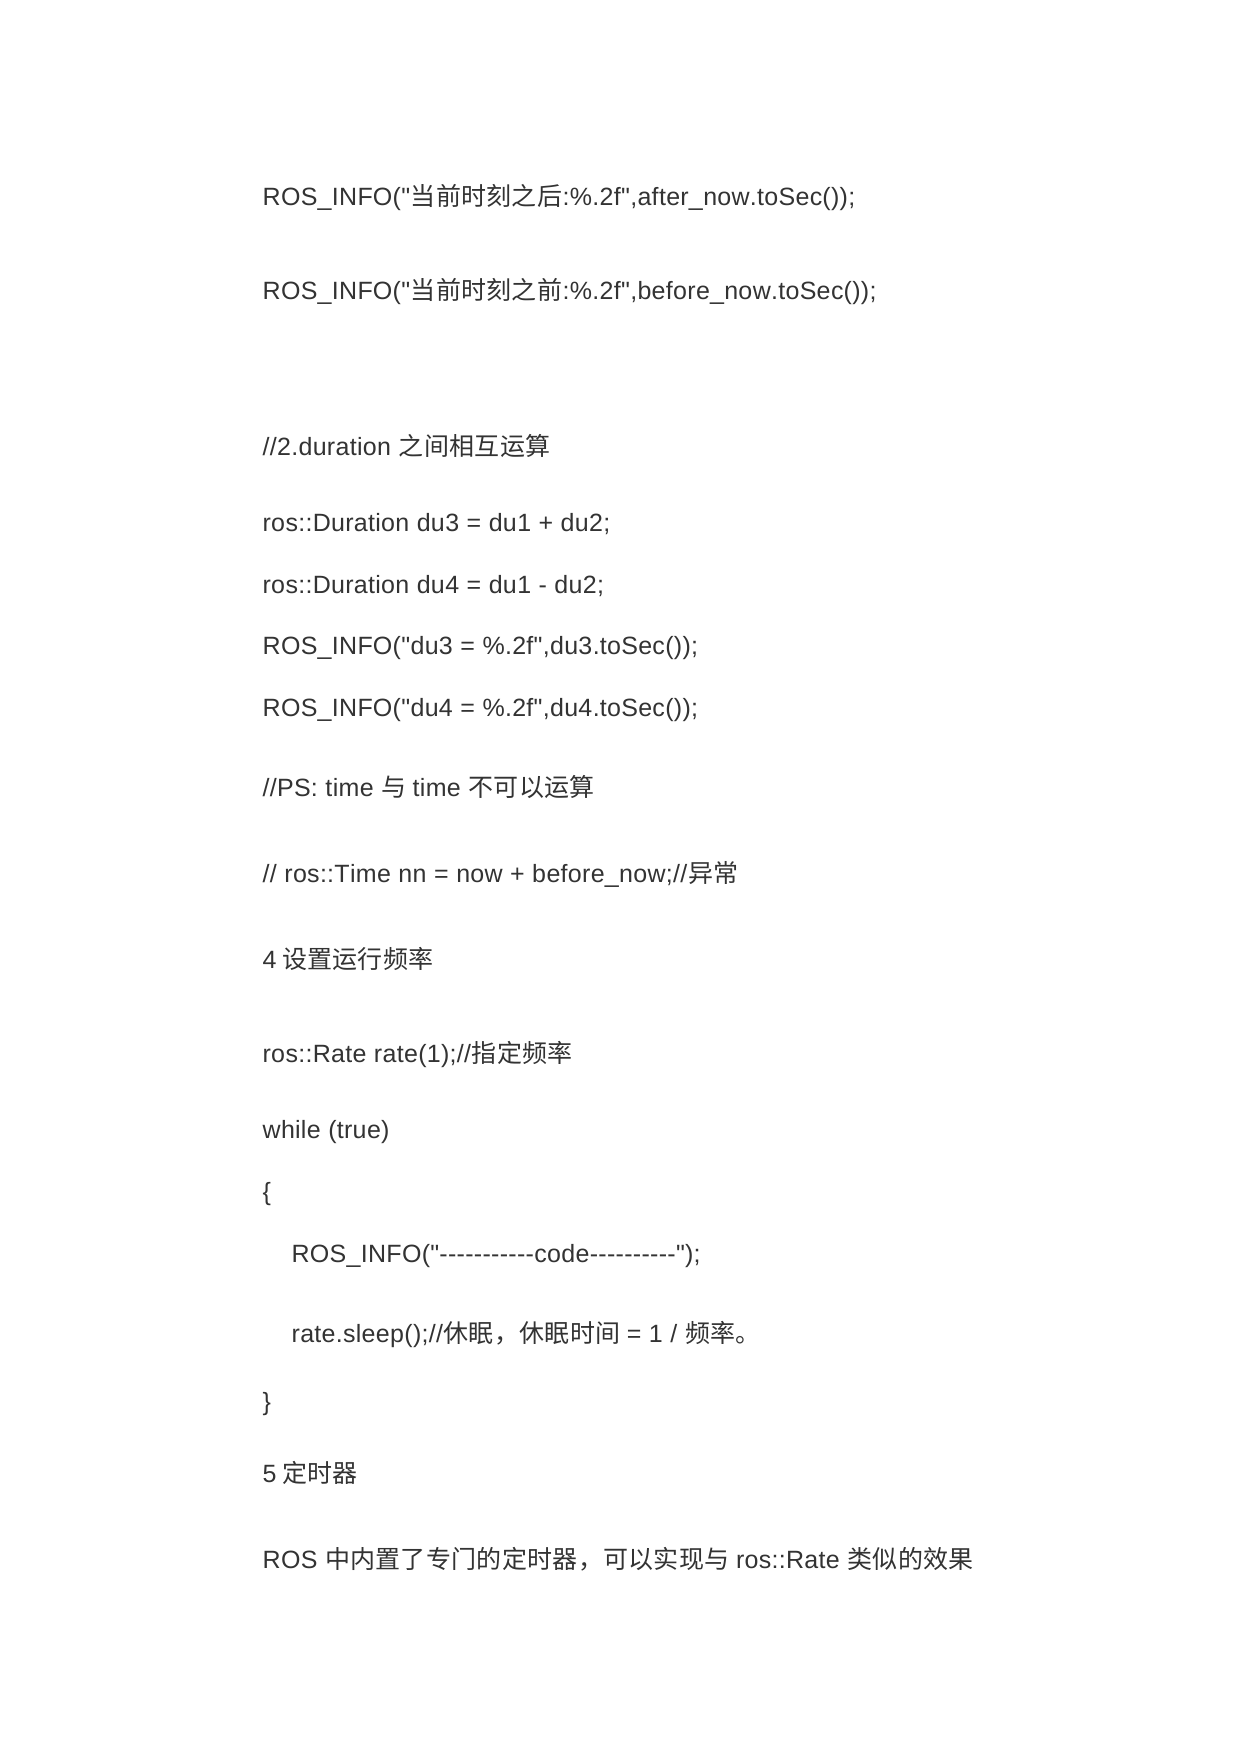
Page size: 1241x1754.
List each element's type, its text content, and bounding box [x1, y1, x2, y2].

text // ros::Time nn = now + before_now;//异常 [262, 839, 1053, 904]
text rate.sleep();//休眠，休眠时间 = 1 / 频率。 [262, 1299, 1053, 1364]
text ros::Duration du3 = du1 + du2; [262, 506, 1053, 539]
text ROS_INFO("-----------code----------"); [262, 1237, 1053, 1269]
text ros::Rate rate(1);//指定频率 [262, 1019, 1053, 1084]
text 4设置运行频率 [262, 925, 1053, 990]
text ROS_INFO("当前时刻之前:%.2f",before_now.toSec()); [262, 256, 1053, 321]
text //2.duration 之间相互运算 [262, 412, 1053, 477]
text //PS: time 与 time 不可以运算 [262, 753, 1053, 818]
text ROS_INFO("du4 = %.2f",du4.toSec()); [262, 691, 1053, 724]
text ROS_INFO("当前时刻之后:%.2f",after_now.toSec()); [262, 162, 1053, 227]
text { [262, 1175, 1053, 1208]
text ros::Duration du4 = du1 - du2; [262, 568, 1053, 600]
text while (true) [262, 1114, 1053, 1146]
text ROS 中内置了专门的定时器，可以实现与 ros::Rate 类似的效果 [262, 1525, 1053, 1590]
text ROS_INFO("du3 = %.2f",du3.toSec()); [262, 629, 1053, 662]
text } [262, 1385, 1053, 1417]
text 5定时器 [262, 1439, 1053, 1504]
